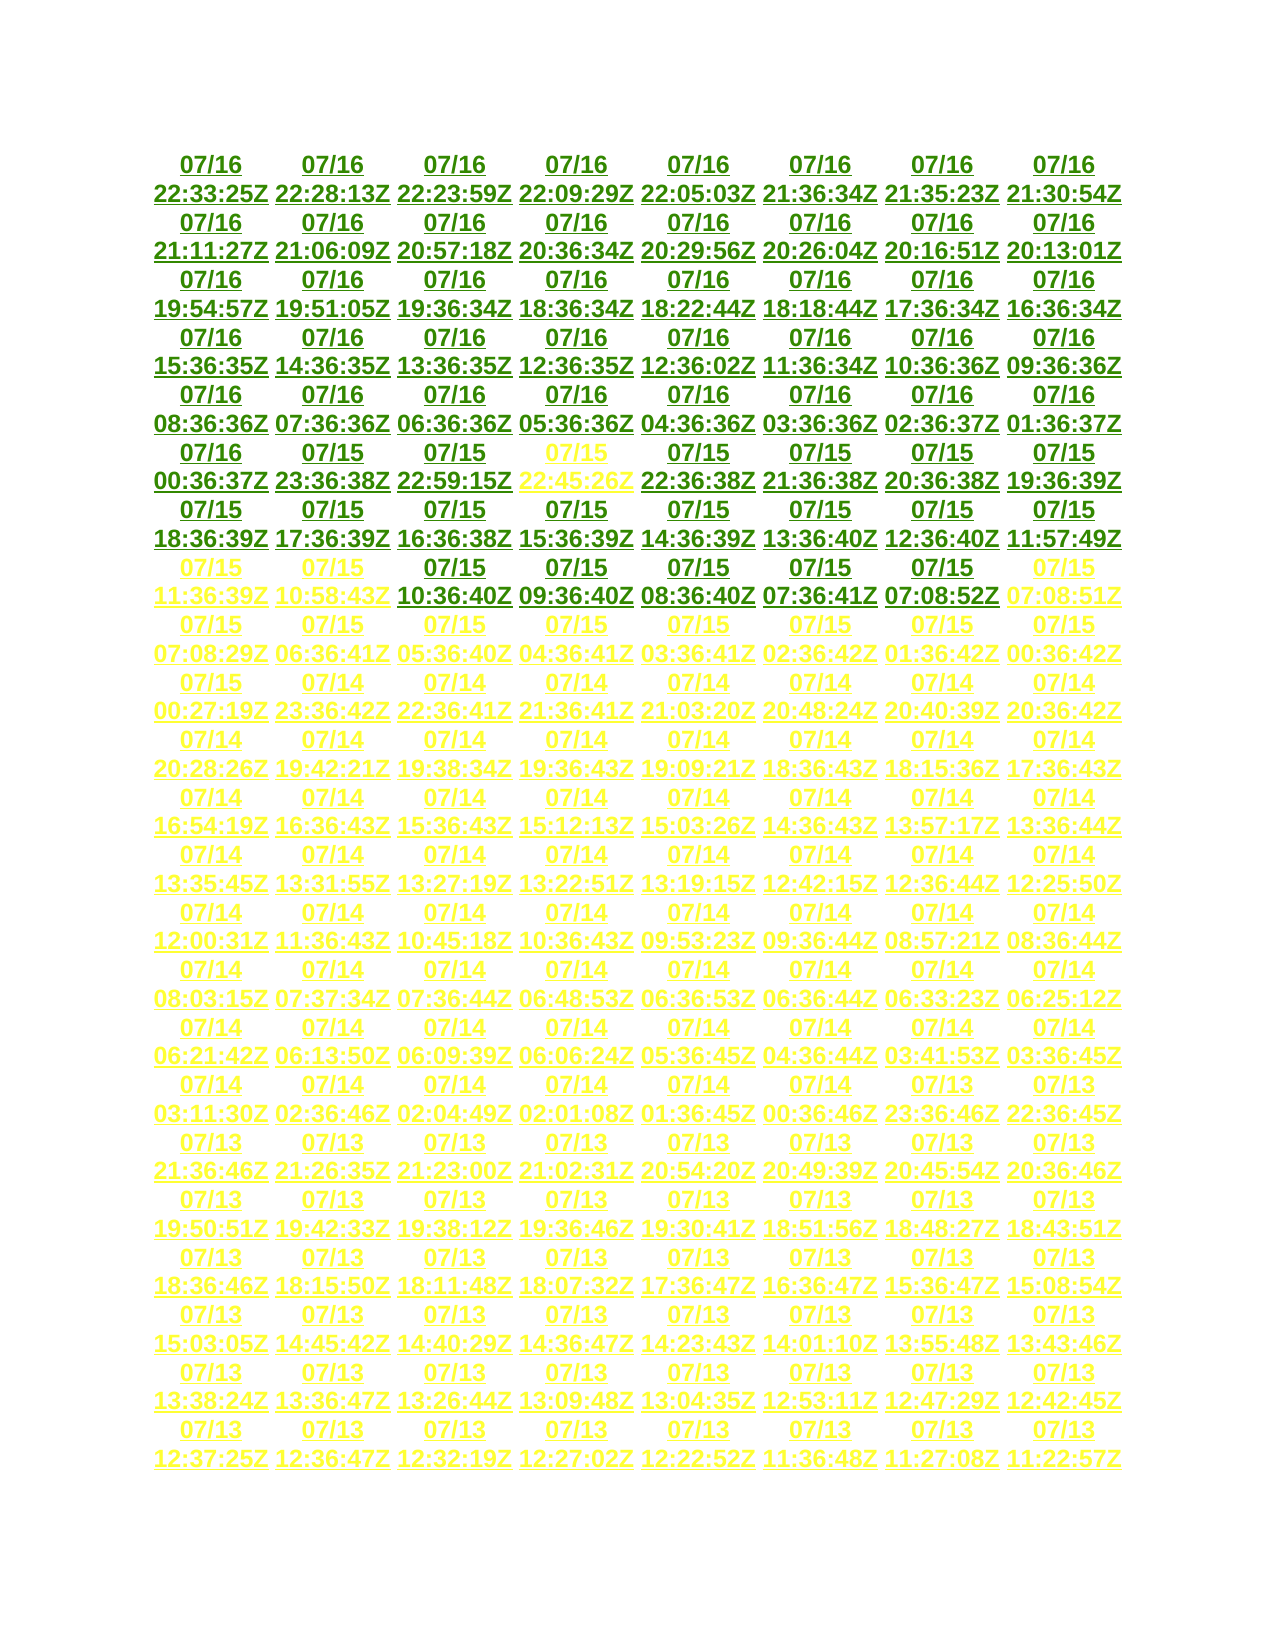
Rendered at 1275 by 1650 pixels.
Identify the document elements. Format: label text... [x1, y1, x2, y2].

table_cell 07/13 18:48:27Z [881, 1185, 1003, 1242]
table_cell 07/14 07:36:44Z [394, 955, 516, 1012]
table_cell 07/16 02:36:37Z [881, 380, 1003, 437]
table_cell 07/13 13:38:24Z [150, 1358, 272, 1415]
table_cell 07/13 17:36:47Z [638, 1243, 759, 1300]
table_cell 07/14 13:35:45Z [150, 840, 272, 897]
table_cell 07/13 19:42:33Z [272, 1185, 394, 1242]
table_cell 07/13 18:51:56Z [759, 1185, 881, 1242]
table_cell 07/14 14:36:43Z [759, 783, 881, 840]
table_cell 07/15 21:36:38Z [759, 438, 881, 495]
table_cell 07/15 19:36:39Z [1003, 438, 1125, 495]
table_cell 07/15 03:36:41Z [638, 610, 759, 667]
table_cell 07/16 08:36:36Z [150, 380, 272, 437]
table_cell 07/14 07:37:34Z [272, 955, 394, 1012]
table_cell 07/14 13:19:15Z [638, 840, 759, 897]
table_cell 07/14 15:12:13Z [516, 783, 637, 840]
table_cell 07/15 00:36:42Z [1003, 610, 1125, 667]
table_cell 07/13 11:36:48Z [759, 1415, 881, 1472]
table_cell 07/15 22:59:15Z [394, 438, 516, 495]
table_cell 07/15 14:36:39Z [638, 495, 759, 552]
table_cell 07/13 13:55:48Z [881, 1300, 1003, 1357]
table_cell 07/16 15:36:35Z [150, 323, 272, 380]
table_cell 07/16 20:36:34Z [516, 208, 637, 265]
table_cell 07/13 23:36:46Z [881, 1070, 1003, 1127]
table_cell 07/16 14:36:35Z [272, 323, 394, 380]
table_cell 07/14 12:42:15Z [759, 840, 881, 897]
table_cell 07/16 18:18:44Z [759, 265, 881, 322]
table_cell 07/14 09:36:44Z [759, 898, 881, 955]
table_cell 07/15 13:36:40Z [759, 495, 881, 552]
table_cell 07/14 17:36:43Z [1003, 725, 1125, 782]
table_cell 07/14 13:27:19Z [394, 840, 516, 897]
table_cell 07/14 01:36:45Z [638, 1070, 759, 1127]
table_cell 07/14 19:42:21Z [272, 725, 394, 782]
table_cell 07/16 07:36:36Z [272, 380, 394, 437]
table_cell 07/13 12:32:19Z [394, 1415, 516, 1472]
table_cell 07/14 06:25:12Z [1003, 955, 1125, 1012]
table_cell 07/16 21:06:09Z [272, 208, 394, 265]
table_cell 07/16 22:28:13Z [272, 150, 394, 207]
table_cell 07/14 16:54:19Z [150, 783, 272, 840]
table_cell 07/15 18:36:39Z [150, 495, 272, 552]
table_cell 07/15 06:36:41Z [272, 610, 394, 667]
table_cell 07/16 20:29:56Z [638, 208, 759, 265]
table_cell 07/13 20:54:20Z [638, 1128, 759, 1185]
table_cell 07/14 08:36:44Z [1003, 898, 1125, 955]
table_cell 07/13 14:23:43Z [638, 1300, 759, 1357]
table_cell 07/14 06:48:53Z [516, 955, 637, 1012]
table_cell 07/16 19:51:05Z [272, 265, 394, 322]
table_cell 07/13 18:15:50Z [272, 1243, 394, 1300]
table_cell 07/16 11:36:34Z [759, 323, 881, 380]
table_cell 07/14 06:36:53Z [638, 955, 759, 1012]
table_cell 07/13 13:04:35Z [638, 1358, 759, 1415]
table_cell 07/13 12:36:47Z [272, 1415, 394, 1472]
table_cell 07/16 03:36:36Z [759, 380, 881, 437]
table_cell 07/13 19:36:46Z [516, 1185, 637, 1242]
table_cell 07/13 14:40:29Z [394, 1300, 516, 1357]
table_cell 07/13 18:07:32Z [516, 1243, 637, 1300]
table_cell 07/16 21:36:34Z [759, 150, 881, 207]
table_cell 07/13 13:43:46Z [1003, 1300, 1125, 1357]
table_cell 07/16 20:26:04Z [759, 208, 881, 265]
table_cell 07/13 21:23:00Z [394, 1128, 516, 1185]
table_cell 07/15 22:45:26Z [516, 438, 637, 495]
table_cell 07/13 14:36:47Z [516, 1300, 637, 1357]
table_cell 07/13 19:50:51Z [150, 1185, 272, 1242]
table_cell 07/14 21:36:41Z [516, 668, 637, 725]
table_cell 07/15 05:36:40Z [394, 610, 516, 667]
table_cell 07/13 21:26:35Z [272, 1128, 394, 1185]
table_cell 07/13 22:36:45Z [1003, 1070, 1125, 1127]
table_cell 07/14 10:45:18Z [394, 898, 516, 955]
table_cell 07/14 08:03:15Z [150, 955, 272, 1012]
table_cell 07/16 05:36:36Z [516, 380, 637, 437]
table_cell 07/14 06:36:44Z [759, 955, 881, 1012]
table_cell 07/14 13:31:55Z [272, 840, 394, 897]
table_cell 07/14 03:41:53Z [881, 1013, 1003, 1070]
table_cell 07/15 15:36:39Z [516, 495, 637, 552]
table_cell 07/15 00:27:19Z [150, 668, 272, 725]
table_cell 07/16 06:36:36Z [394, 380, 516, 437]
table_cell 07/13 15:03:05Z [150, 1300, 272, 1357]
table_cell 07/14 11:36:43Z [272, 898, 394, 955]
table_cell 07/15 07:08:52Z [881, 553, 1003, 610]
table_cell 07/16 21:35:23Z [881, 150, 1003, 207]
table_cell 07/13 16:36:47Z [759, 1243, 881, 1300]
table_cell 07/14 19:38:34Z [394, 725, 516, 782]
table_cell 07/16 19:54:57Z [150, 265, 272, 322]
table_cell 07/13 18:36:46Z [150, 1243, 272, 1300]
table_cell 07/16 20:16:51Z [881, 208, 1003, 265]
table_cell 07/14 18:15:36Z [881, 725, 1003, 782]
table_cell 07/14 16:36:43Z [272, 783, 394, 840]
table_cell 07/16 17:36:34Z [881, 265, 1003, 322]
table_cell 07/14 09:53:23Z [638, 898, 759, 955]
table_cell 07/15 20:36:38Z [881, 438, 1003, 495]
table_cell 07/15 16:36:38Z [394, 495, 516, 552]
table_cell 07/16 21:11:27Z [150, 208, 272, 265]
table_cell 07/15 01:36:42Z [881, 610, 1003, 667]
table_cell 07/15 04:36:41Z [516, 610, 637, 667]
table_cell 07/14 13:22:51Z [516, 840, 637, 897]
table_cell 07/14 03:11:30Z [150, 1070, 272, 1127]
table_cell 07/16 10:36:36Z [881, 323, 1003, 380]
table_cell 07/14 15:36:43Z [394, 783, 516, 840]
table_cell 07/13 13:26:44Z [394, 1358, 516, 1415]
table_cell 07/13 21:36:46Z [150, 1128, 272, 1185]
table_cell 07/14 02:36:46Z [272, 1070, 394, 1127]
table_cell 07/16 09:36:36Z [1003, 323, 1125, 380]
table_cell 07/14 03:36:45Z [1003, 1013, 1125, 1070]
table_cell 07/13 15:08:54Z [1003, 1243, 1125, 1300]
table_cell 07/15 02:36:42Z [759, 610, 881, 667]
table_cell 07/14 04:36:44Z [759, 1013, 881, 1070]
table_cell 07/13 14:45:42Z [272, 1300, 394, 1357]
table_cell 07/13 13:09:48Z [516, 1358, 637, 1415]
table_cell 07/15 17:36:39Z [272, 495, 394, 552]
table_cell 07/14 06:21:42Z [150, 1013, 272, 1070]
table_cell 07/14 06:06:24Z [516, 1013, 637, 1070]
table_cell 07/14 02:04:49Z [394, 1070, 516, 1127]
table_cell 07/14 20:40:39Z [881, 668, 1003, 725]
table_cell 07/14 06:13:50Z [272, 1013, 394, 1070]
table_cell 07/15 10:58:43Z [272, 553, 394, 610]
table_cell 07/14 06:09:39Z [394, 1013, 516, 1070]
table_cell 07/14 20:48:24Z [759, 668, 881, 725]
table_cell 07/14 05:36:45Z [638, 1013, 759, 1070]
table_cell 07/16 00:36:37Z [150, 438, 272, 495]
table_cell 07/15 22:36:38Z [638, 438, 759, 495]
table_cell 07/14 00:36:46Z [759, 1070, 881, 1127]
table_cell 07/15 10:36:40Z [394, 553, 516, 610]
table_cell 07/16 21:30:54Z [1003, 150, 1125, 207]
table_cell 07/14 02:01:08Z [516, 1070, 637, 1127]
table_cell 07/14 12:25:50Z [1003, 840, 1125, 897]
table_cell 07/13 11:22:57Z [1003, 1415, 1125, 1472]
table_cell 07/13 20:45:54Z [881, 1128, 1003, 1185]
table_cell 07/16 20:13:01Z [1003, 208, 1125, 265]
table_cell 07/13 15:36:47Z [881, 1243, 1003, 1300]
table_cell 07/15 23:36:38Z [272, 438, 394, 495]
table_cell 07/14 18:36:43Z [759, 725, 881, 782]
table_cell 07/16 16:36:34Z [1003, 265, 1125, 322]
table_cell 07/13 12:42:45Z [1003, 1358, 1125, 1415]
table_cell 07/13 14:01:10Z [759, 1300, 881, 1357]
table_cell 07/14 12:00:31Z [150, 898, 272, 955]
table_cell 07/13 20:36:46Z [1003, 1128, 1125, 1185]
table_cell 07/14 20:28:26Z [150, 725, 272, 782]
table_cell 07/14 20:36:42Z [1003, 668, 1125, 725]
table_cell 07/16 22:33:25Z [150, 150, 272, 207]
table_cell 07/15 08:36:40Z [638, 553, 759, 610]
table_cell 07/15 11:57:49Z [1003, 495, 1125, 552]
table_cell 07/15 07:08:51Z [1003, 553, 1125, 610]
table_cell 07/13 12:47:29Z [881, 1358, 1003, 1415]
table_cell 07/14 13:36:44Z [1003, 783, 1125, 840]
table_cell 07/13 12:53:11Z [759, 1358, 881, 1415]
table_cell 07/16 22:05:03Z [638, 150, 759, 207]
table_cell 07/16 20:57:18Z [394, 208, 516, 265]
table_cell 07/13 12:22:52Z [638, 1415, 759, 1472]
table_cell 07/14 12:36:44Z [881, 840, 1003, 897]
table_cell 07/16 22:23:59Z [394, 150, 516, 207]
table_cell 07/15 07:36:41Z [759, 553, 881, 610]
table_cell 07/16 01:36:37Z [1003, 380, 1125, 437]
table_cell 07/15 12:36:40Z [881, 495, 1003, 552]
table_cell 07/13 11:27:08Z [881, 1415, 1003, 1472]
table_cell 07/15 11:36:39Z [150, 553, 272, 610]
table_cell 07/14 08:57:21Z [881, 898, 1003, 955]
table_cell 07/13 13:36:47Z [272, 1358, 394, 1415]
table_cell 07/15 09:36:40Z [516, 553, 637, 610]
table_cell 07/16 13:36:35Z [394, 323, 516, 380]
table_cell 07/14 19:36:43Z [516, 725, 637, 782]
table_cell 07/16 18:36:34Z [516, 265, 637, 322]
table_cell 07/16 19:36:34Z [394, 265, 516, 322]
table_cell 07/14 10:36:43Z [516, 898, 637, 955]
table_cell 07/13 12:37:25Z [150, 1415, 272, 1472]
table_cell 07/14 06:33:23Z [881, 955, 1003, 1012]
table_cell 07/13 18:11:48Z [394, 1243, 516, 1300]
table_cell 07/14 15:03:26Z [638, 783, 759, 840]
table_cell 07/13 21:02:31Z [516, 1128, 637, 1185]
table_cell 07/16 12:36:02Z [638, 323, 759, 380]
table_cell 07/14 13:57:17Z [881, 783, 1003, 840]
table_cell 07/14 22:36:41Z [394, 668, 516, 725]
table_cell 07/13 20:49:39Z [759, 1128, 881, 1185]
table_cell 07/14 23:36:42Z [272, 668, 394, 725]
table_cell 07/16 18:22:44Z [638, 265, 759, 322]
table_cell 07/14 21:03:20Z [638, 668, 759, 725]
table_cell 07/13 19:30:41Z [638, 1185, 759, 1242]
table_cell 07/16 22:09:29Z [516, 150, 637, 207]
table_cell 07/16 12:36:35Z [516, 323, 637, 380]
table_cell 07/14 19:09:21Z [638, 725, 759, 782]
table_cell 07/13 18:43:51Z [1003, 1185, 1125, 1242]
table_cell 07/13 12:27:02Z [516, 1415, 637, 1472]
table_cell 07/15 07:08:29Z [150, 610, 272, 667]
table_cell 07/16 04:36:36Z [638, 380, 759, 437]
table_cell 07/13 19:38:12Z [394, 1185, 516, 1242]
